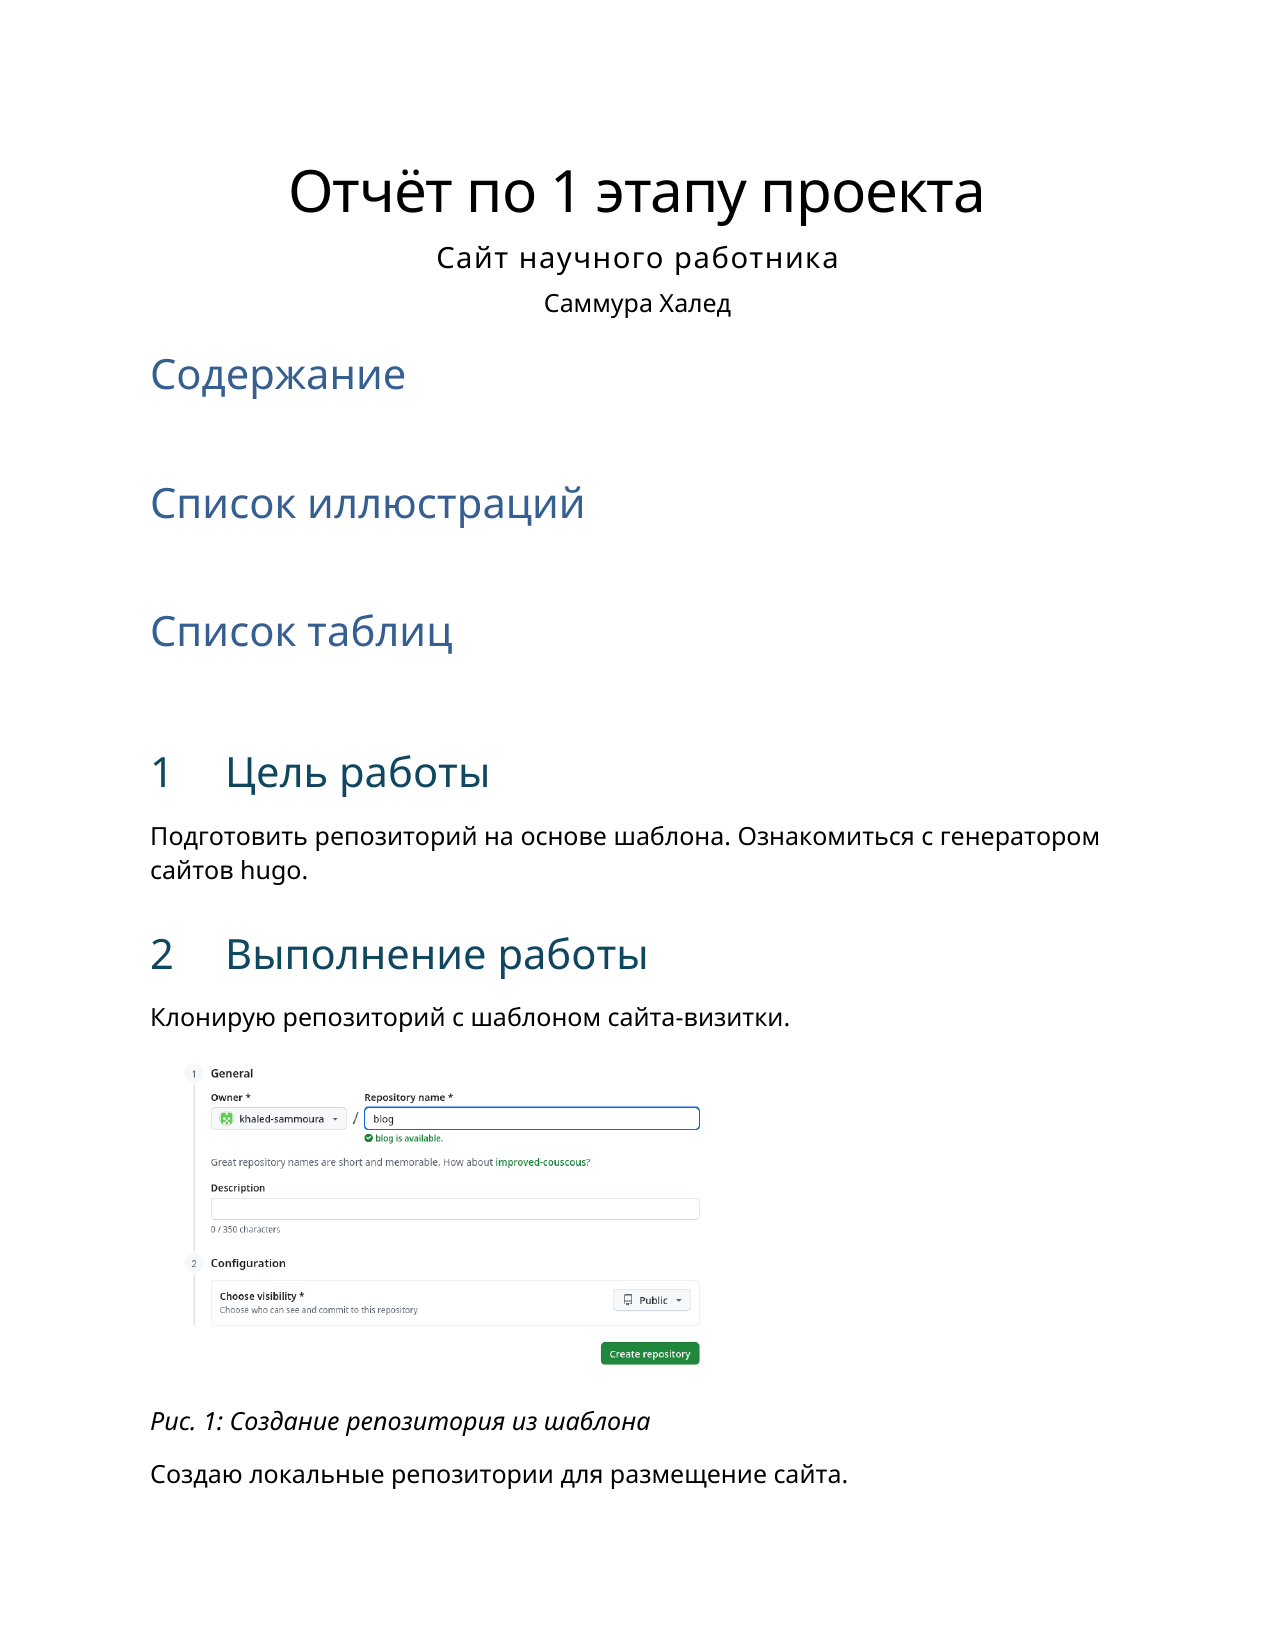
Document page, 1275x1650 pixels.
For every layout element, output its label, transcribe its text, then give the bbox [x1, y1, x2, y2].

text Клонирую репозиторий с шаблоном сайта-визитки. [150, 1000, 1125, 1034]
text Подготовить репозиторий на основе шаблона. Ознакомиться с генератором сайтов hugo. [150, 819, 1125, 887]
subtitle 1 Цель работы [150, 743, 1125, 800]
title Отчёт по 1 этапу проекта [150, 150, 1125, 229]
text Создаю локальные репозитории для размещение сайта. [150, 1457, 1125, 1491]
subtitle Сайт научного работника [150, 238, 1125, 277]
picture [168, 1052, 782, 1383]
text Саммура Халед [150, 286, 1125, 320]
text Рис. 1: Создание репозитория из шаблона [150, 1404, 1125, 1438]
subtitle 2 Выполнение работы [150, 924, 1125, 981]
